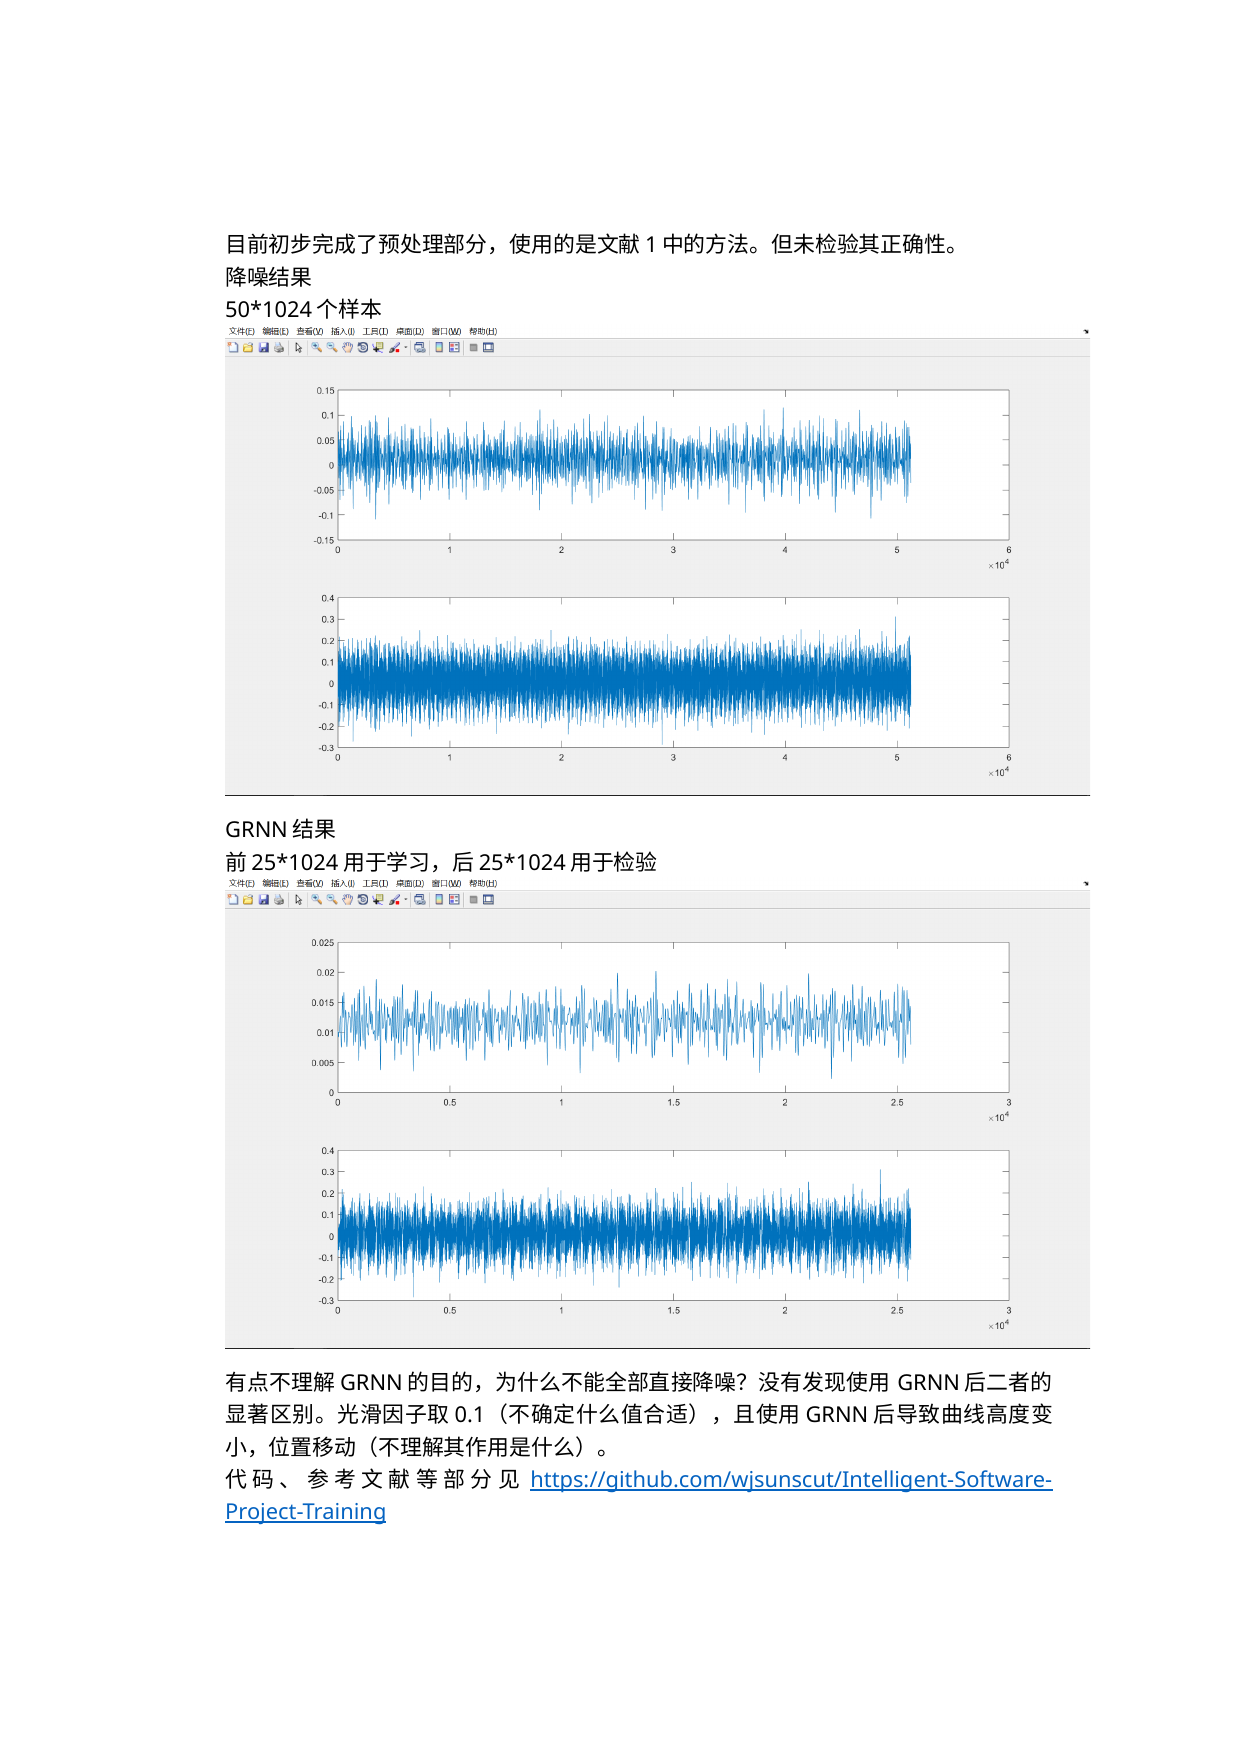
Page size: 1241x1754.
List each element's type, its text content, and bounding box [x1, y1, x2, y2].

list 50*1024个样本 [225, 292, 1053, 324]
list 降噪结果 [225, 259, 1053, 292]
picture [225, 877, 1091, 1349]
picture [225, 324, 1091, 796]
list GRNN结果 [225, 812, 1053, 844]
list 前25*1024用于学习，后25*1024用于检验 [225, 844, 1053, 877]
list 有点不理解GRNN的目的，为什么不能全部直接降噪？没有发现使用GRNN后二者的显著区别。光滑因子取0.1（不确定什么值合适），且使用GRNN后导致曲线高度变小，位置移动（不理解其作用是什么）。 [225, 1364, 1053, 1462]
list 代码、参考文献等部分见https://github.com/wjsunscut/Intelligent-Software-Project-Training [225, 1462, 1053, 1527]
list 目前初步完成了预处理部分，使用的是文献1中的方法。但未检验其正确性。 [225, 227, 1053, 259]
